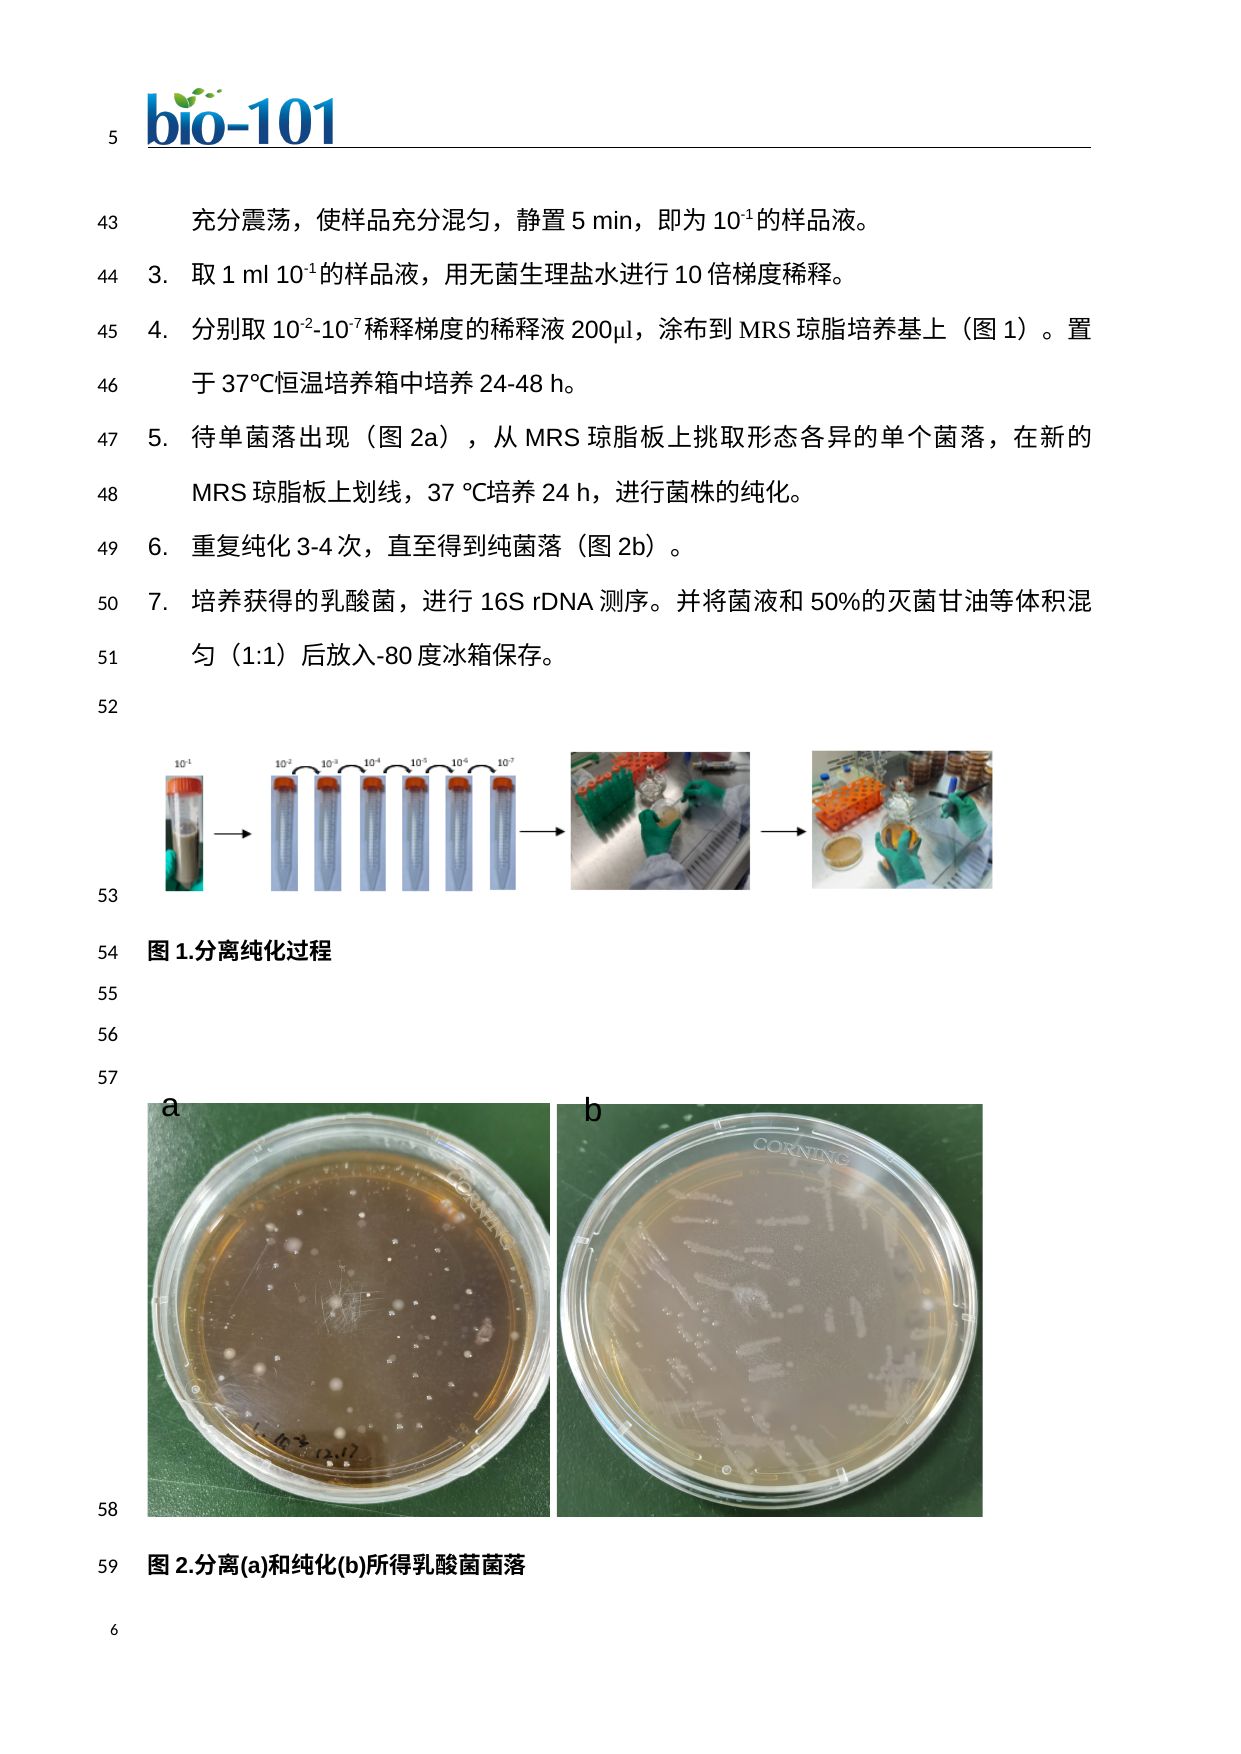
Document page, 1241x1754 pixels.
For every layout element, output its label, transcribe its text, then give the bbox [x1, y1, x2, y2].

list 培养获得的乳酸菌，进行16S rDNA测序。并将菌液和50%的灭菌甘油等体积混匀（1:1）后放入-80度冰箱保存。 [148, 581, 1092, 672]
list 待单菌落出现（图2a），从MRS琼脂板上挑取形态各异的单个菌落，在新的MRS琼脂板上划线，37 ℃培养24 h，进行菌株的纯化。 [148, 418, 1092, 508]
picture [556, 1104, 983, 1517]
text 图1.分离纯化过程 [148, 917, 1092, 982]
picture [147, 1103, 550, 1517]
list 称取1 g粪便，装入无菌试管中，再加入9 ml的无菌生理盐水，放置于振荡器上充分震荡，使样品充分混匀，静置5 min，即为10-1的样品液。 [148, 200, 1092, 237]
list 重复纯化3-4次，直至得到纯菌落（图2b）。 [148, 527, 1092, 563]
picture [165, 1107, 174, 1114]
text 图2.分离(a)和纯化(b)所得乳酸菌菌落 [148, 1531, 1092, 1596]
list 取1 ml 10-1的样品液，用无菌生理盐水进行10倍梯度稀释。 [148, 255, 1092, 291]
picture [147, 88, 333, 145]
list 分别取10-2-10-7稀释梯度的稀释液200μl，涂布到MRS琼脂培养基上（图1）。置于37℃恒温培养箱中培养24-48 h。 [148, 309, 1092, 400]
picture [588, 1105, 597, 1119]
picture [154, 732, 1003, 903]
